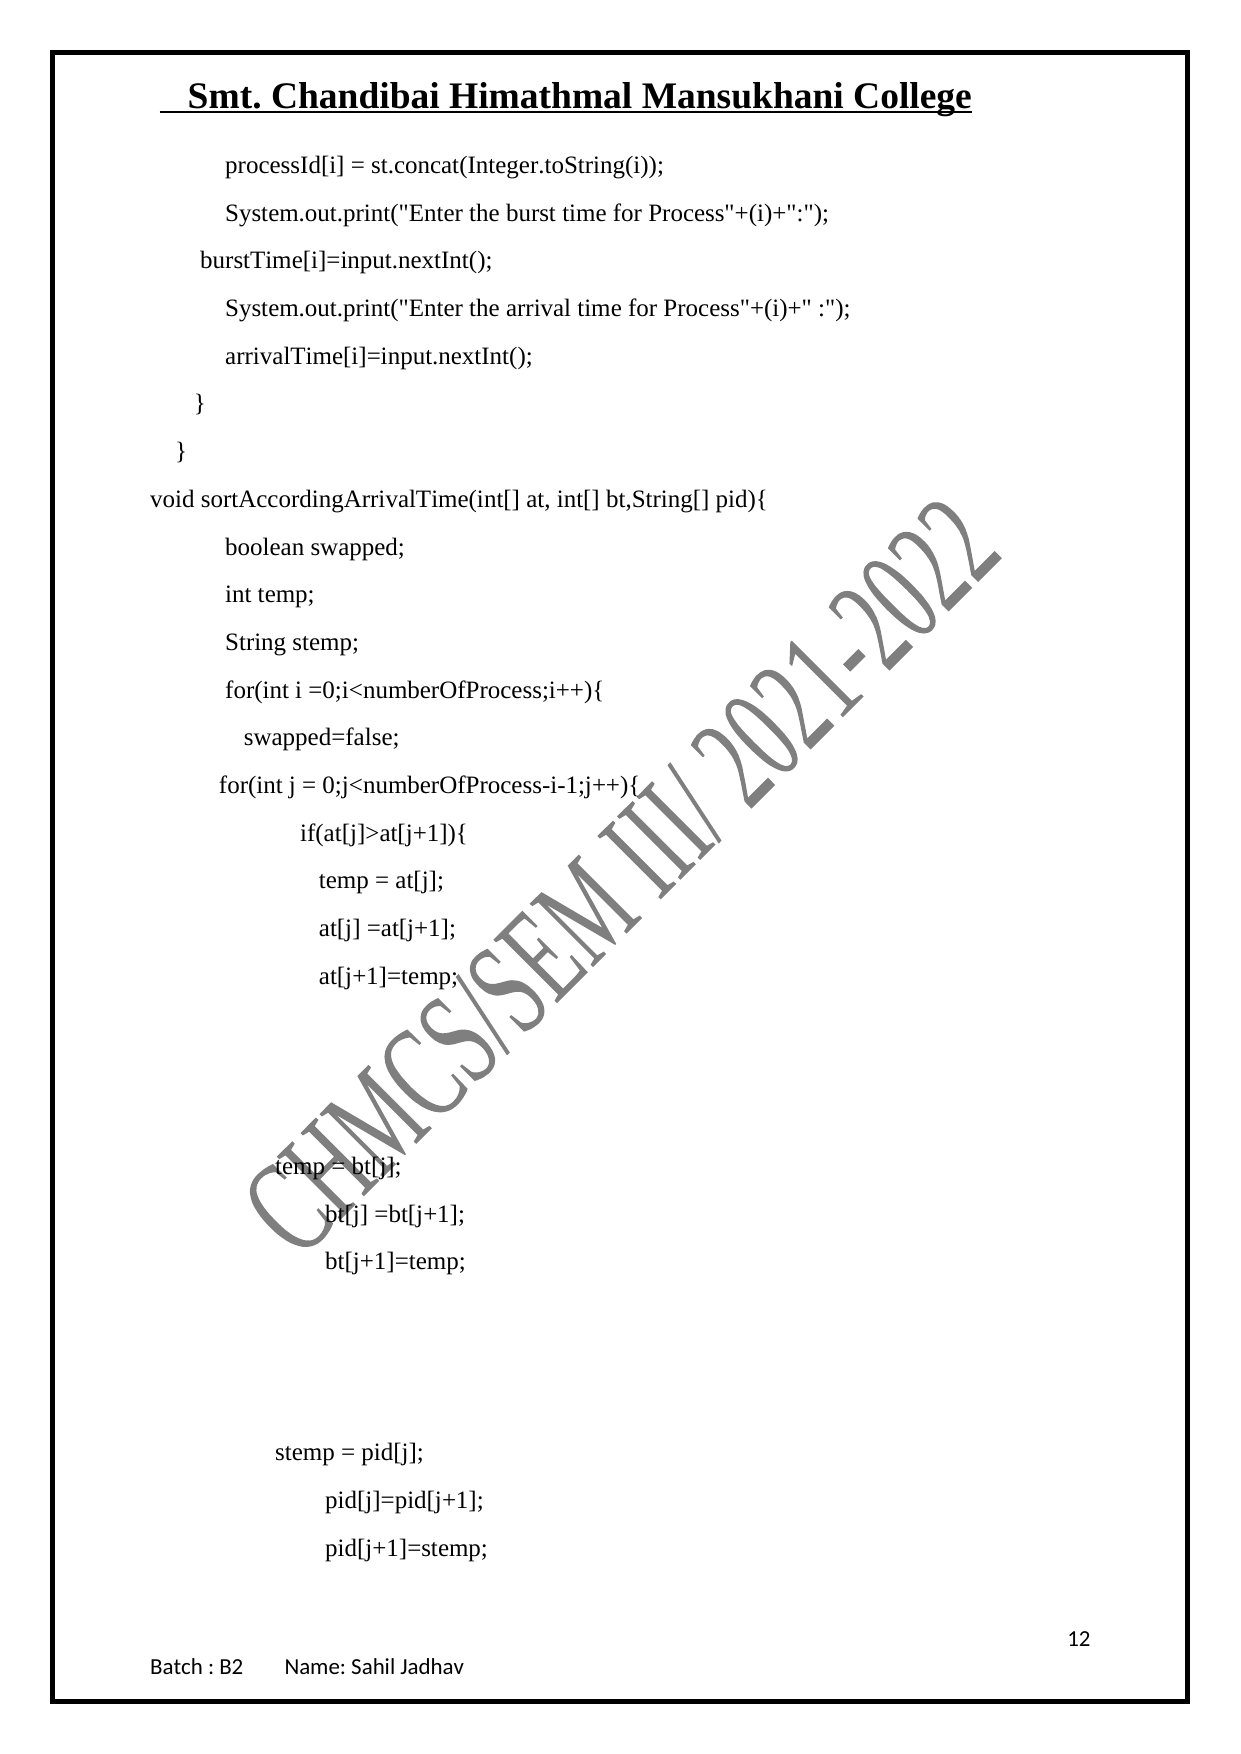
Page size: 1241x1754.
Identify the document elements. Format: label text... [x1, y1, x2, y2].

text int temp; [150, 579, 1090, 608]
text System.out.print("Enter the burst time for Process"+(i)+":"); [150, 198, 1090, 226]
text if(at[j]>at[j+1]){ [150, 818, 1090, 847]
text } [150, 436, 1090, 465]
text arrivalTime[i]=input.nextInt(); [150, 341, 1090, 369]
text for(int i =0;i<numberOfProcess;i++){ [150, 675, 1090, 703]
text pid[j]=pid[j+1]; [150, 1485, 1090, 1514]
text System.out.print("Enter the arrival time for Process"+(i)+" :"); [150, 293, 1090, 322]
text String stemp; [150, 627, 1090, 656]
text processId[i] = st.concat(Integer.toString(i)); [150, 150, 1090, 179]
text bt[j] =bt[j+1]; [150, 1199, 1090, 1227]
text at[j+1]=temp; [150, 961, 1090, 990]
text pid[j+1]=stemp; [150, 1533, 1090, 1561]
text temp = bt[j]; [150, 1151, 1090, 1180]
text bt[j+1]=temp; [150, 1246, 1090, 1275]
text void sortAccordingArrivalTime(int[] at, int[] bt,String[] pid){ [150, 484, 1090, 513]
text swapped=false; [150, 722, 1090, 751]
text for(int j = 0;j<numberOfProcess-i-1;j++){ [150, 770, 1090, 799]
text at[j] =at[j+1]; [150, 913, 1090, 942]
text } [150, 388, 1090, 417]
text boolean swapped; [150, 532, 1090, 560]
text burstTime[i]=input.nextInt(); [150, 245, 1090, 274]
text stemp = pid[j]; [150, 1437, 1090, 1466]
text temp = at[j]; [150, 866, 1090, 894]
